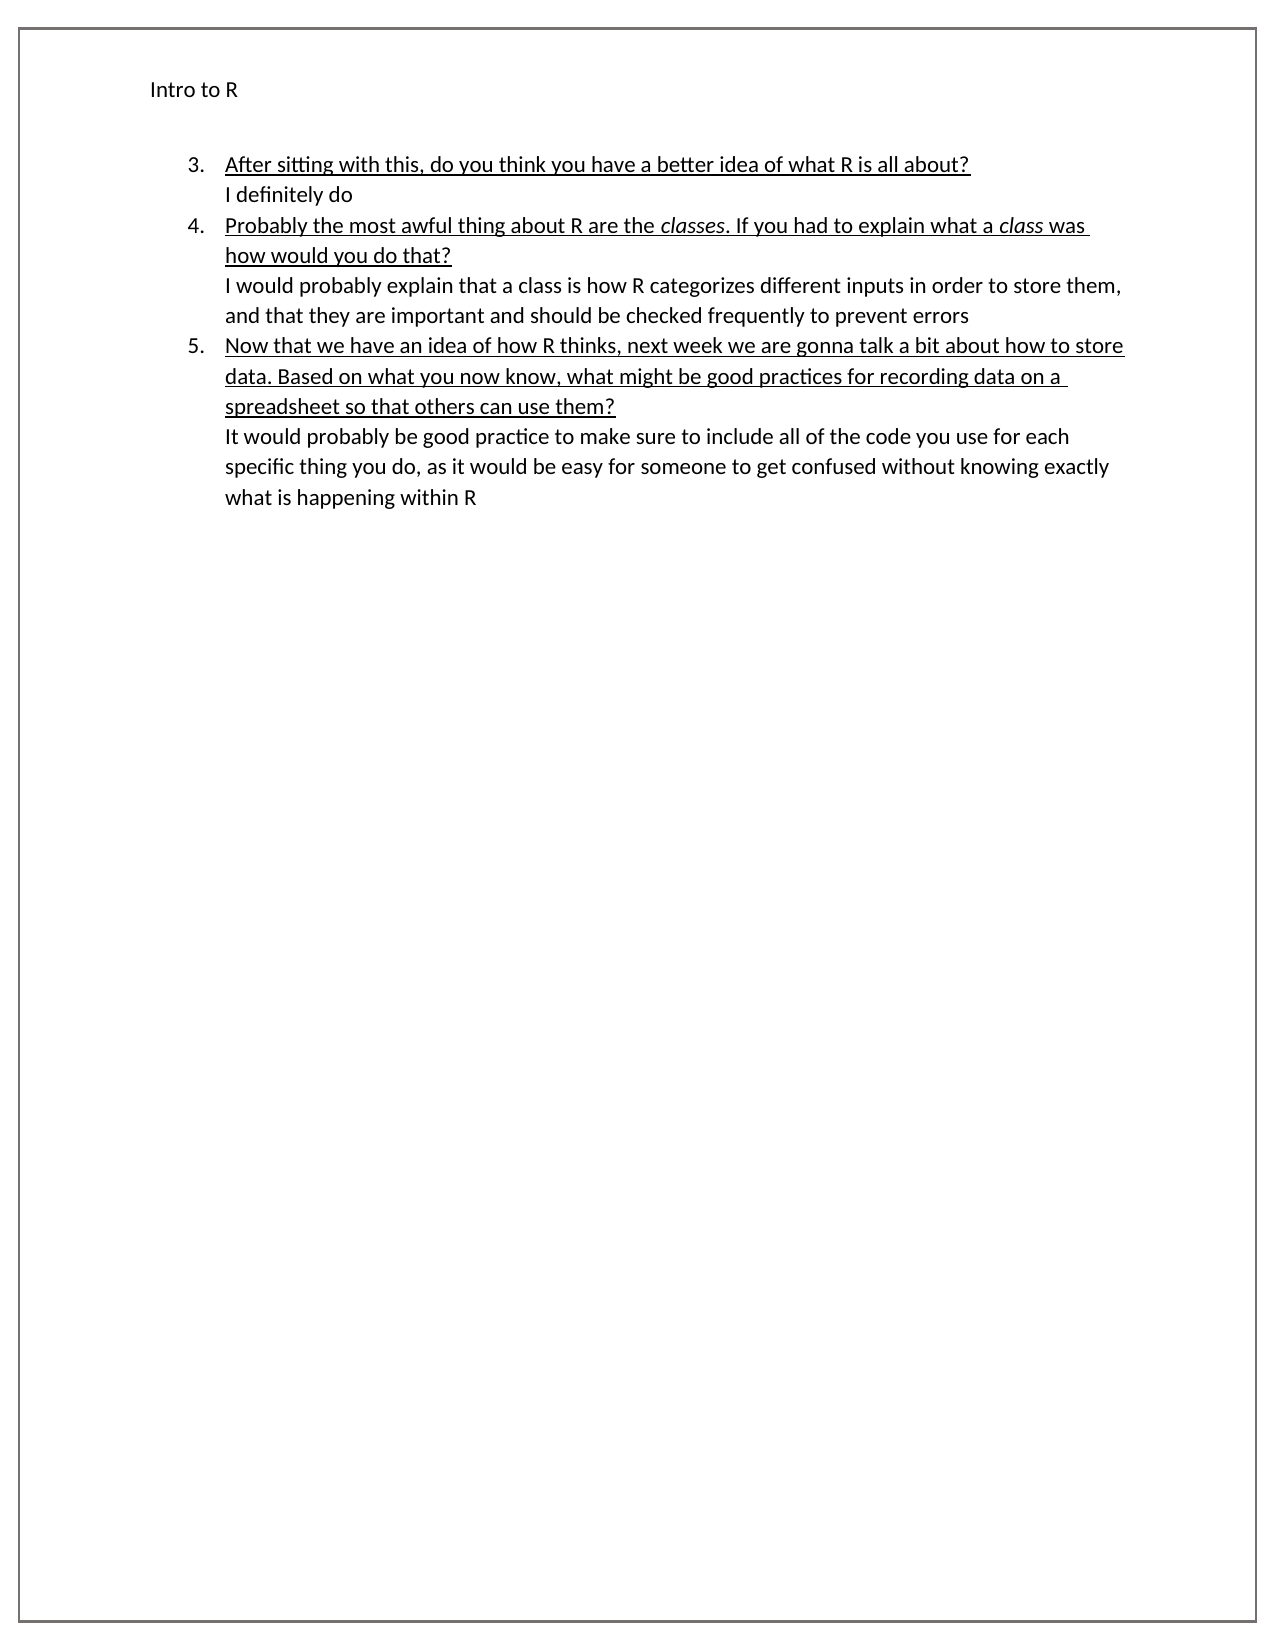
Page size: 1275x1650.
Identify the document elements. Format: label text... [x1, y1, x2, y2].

list Probably the most awful thing about R are the classes. If you had to explain what a class was how would you do that? [187, 211, 1125, 269]
list I definitely do [225, 181, 1125, 209]
list After sitting with this, do you think you have a better idea of what R is all about? [187, 150, 1125, 178]
list It would probably be good practice to make sure to include all of the code you use for each specific thing you do, as it would be easy for someone to get confused without knowing exactly what is happening within R [225, 422, 1125, 511]
list Now that we have an idea of how R thinks, next week we are gonna talk a bit about how to store data. Based on what you now know, what might be good practices for recording data on a spreadsheet so that others can use them? [187, 332, 1125, 420]
list I would probably explain that a class is how R categorizes different inputs in order to store them, and that they are important and should be checked frequently to prevent errors [225, 271, 1125, 329]
